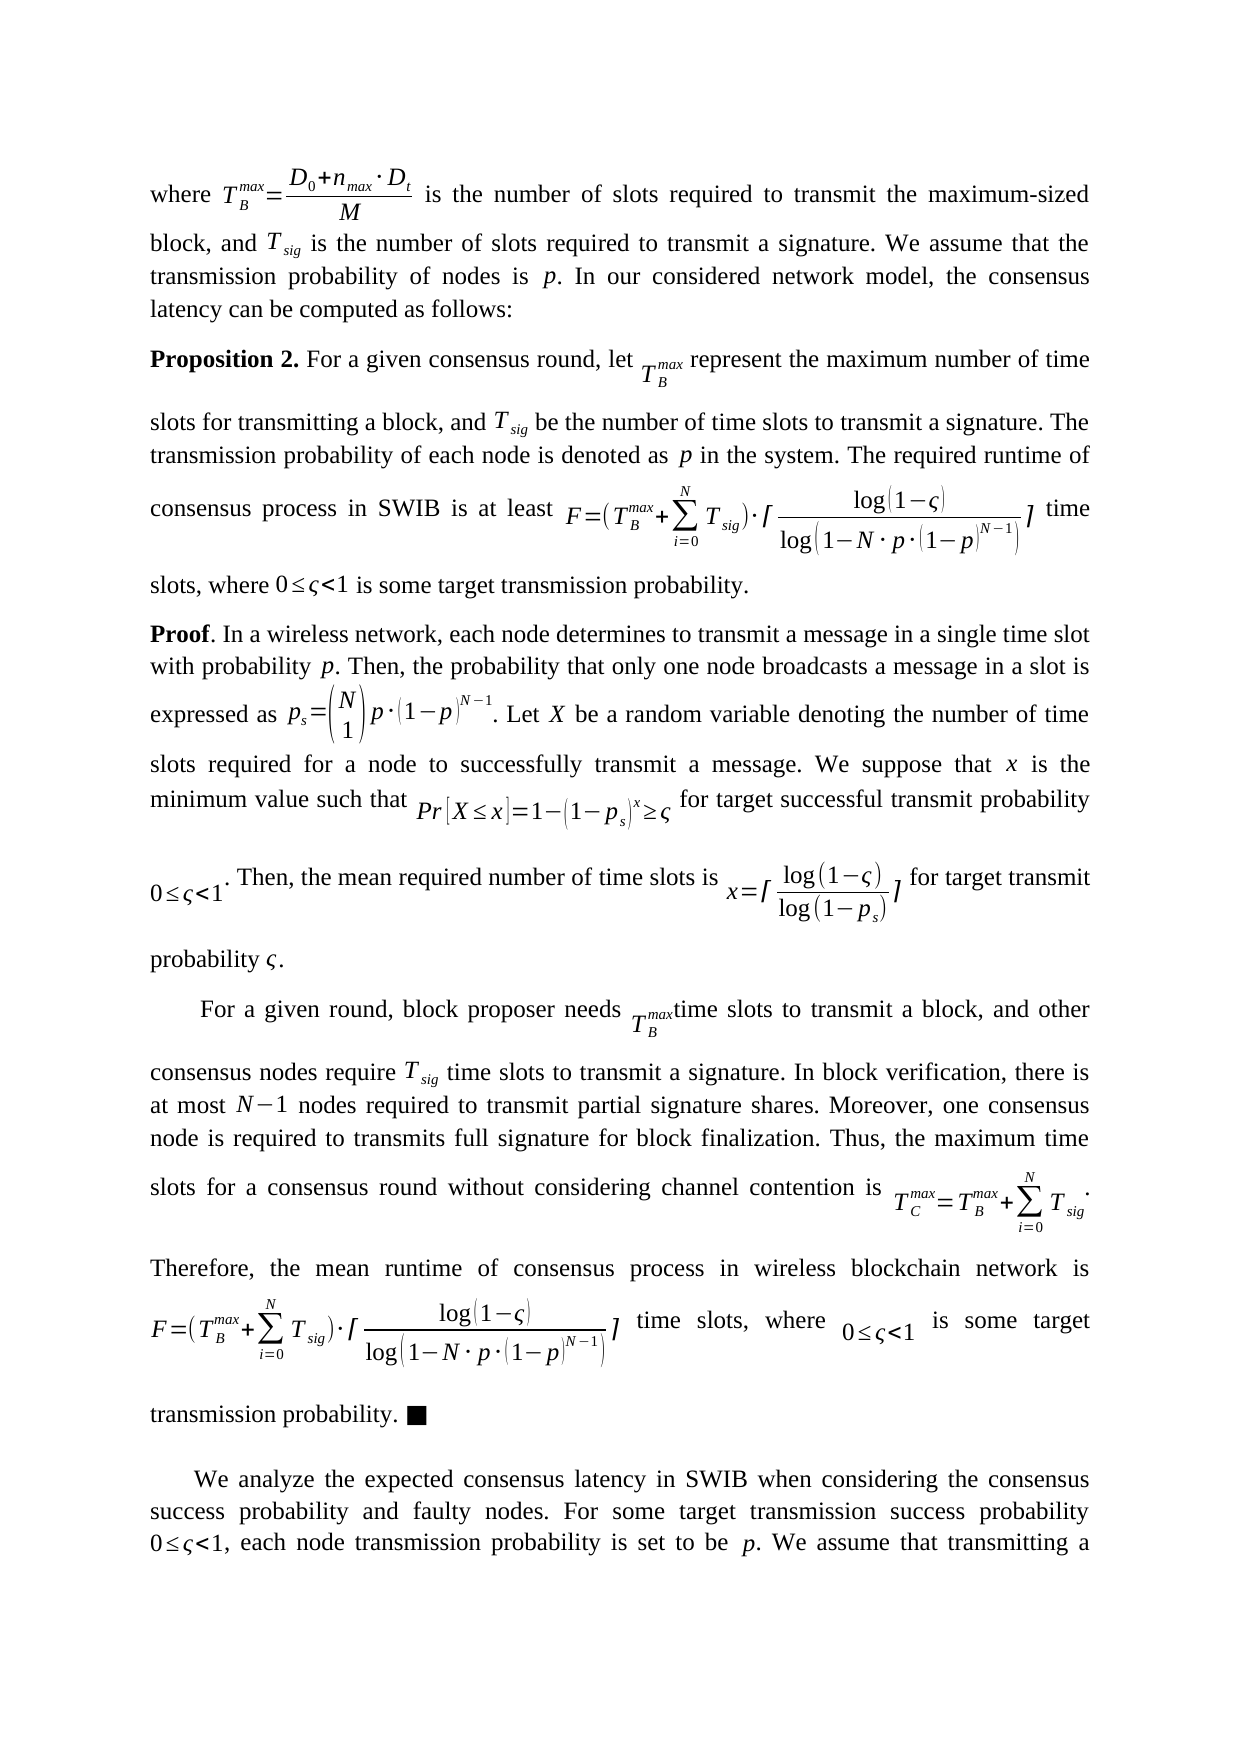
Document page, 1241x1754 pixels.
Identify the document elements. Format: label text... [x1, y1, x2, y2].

text Proof. In a wireless network, each node determines to transmit a message in a single time slot with probability . Then, the probability that only one node broadcasts a message in a slot is expressed as . Let be a random variable denoting the number of time slots required for a node to successfully transmit a message. We suppose that is the minimum value such that for target successful transmit probability . Then, the mean required number of time slots is for target transmit probability . [150, 617, 1090, 974]
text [150, 1462, 1090, 1559]
text Proposition 2. For a given consensus round, let represent the maximum number of time slots for transmitting a block, and be the number of time slots to transmit a signature. The transmission probability of each node is denoted as in the system. The required runtime of consensus process in SWIB is at least time slots, where is some target transmission probability. [150, 341, 1090, 601]
text where is the number of slots required to transmit the maximum-sized block, and is the number of slots required to transmit a signature. We assume that the transmission probability of nodes is . In our considered network model, the consensus latency can be computed as follows: [150, 162, 1090, 324]
text For a given round, block proposer needs time slots to transmit a block, and other consensus nodes require time slots to transmit a signature. In block verification, there is at most nodes required to transmit partial signature shares. Moreover, one consensus node is required to transmits full signature for block finalization. Thus, the maximum time slots for a consensus round without considering channel contention is . Therefore, the mean runtime of consensus process in wireless blockchain network is time slots, where is some target transmission probability. ■ [150, 991, 1090, 1446]
